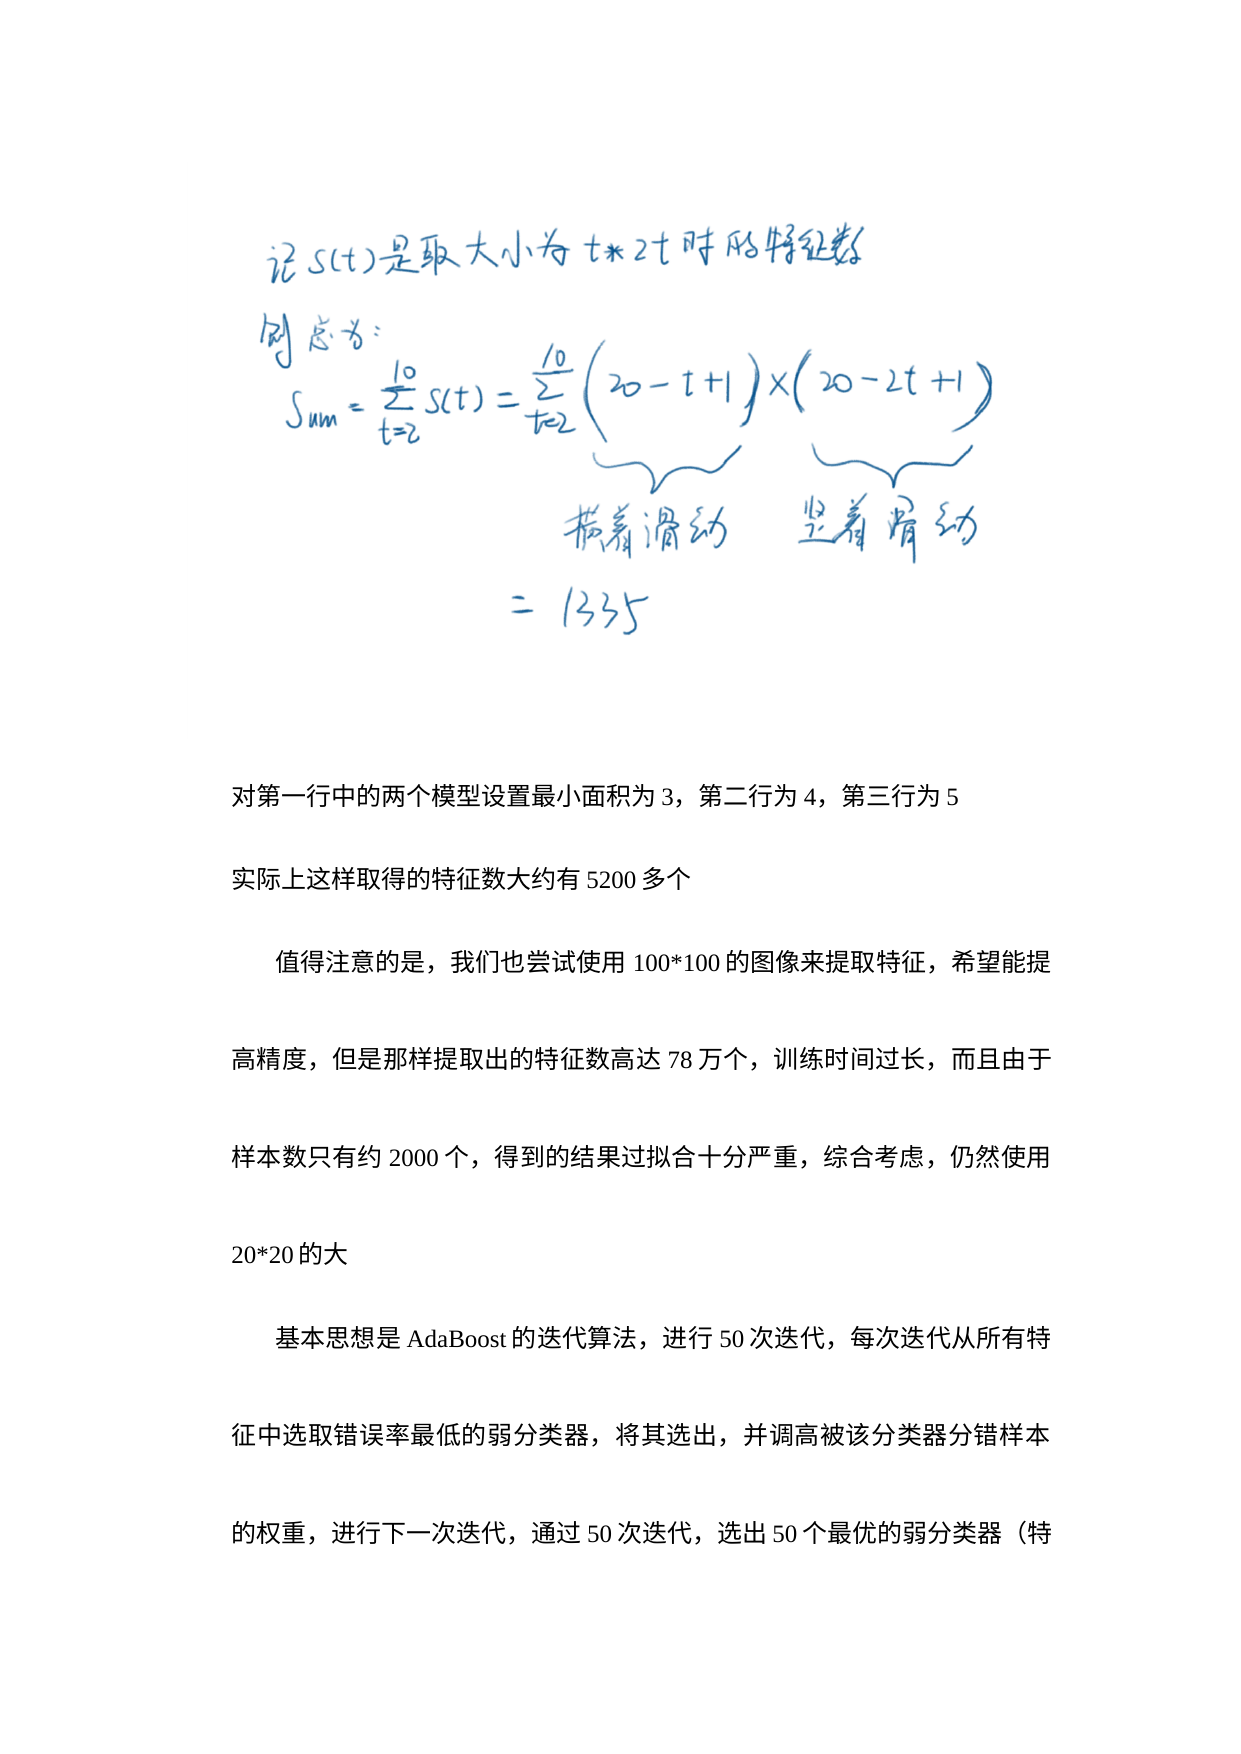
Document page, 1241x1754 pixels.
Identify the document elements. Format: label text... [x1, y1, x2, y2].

text 对第一行中的两个模型设置最小面积为3，第二行为4，第三行为5 [187, 762, 1053, 827]
text 实际上这样取得的特征数大约有5200多个 [187, 845, 1053, 910]
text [231, 1304, 1053, 1564]
text 值得注意的是，我们也尝试使用100*100的图像来提取特征，希望能提高精度，但是那样提取出的特征数高达78万个，训练时间过长，而且由于样本数只有约2000个，得到的结果过拟合十分严重，综合考虑，仍然使用20*20的大 [231, 928, 1053, 1286]
picture [187, 162, 1052, 739]
